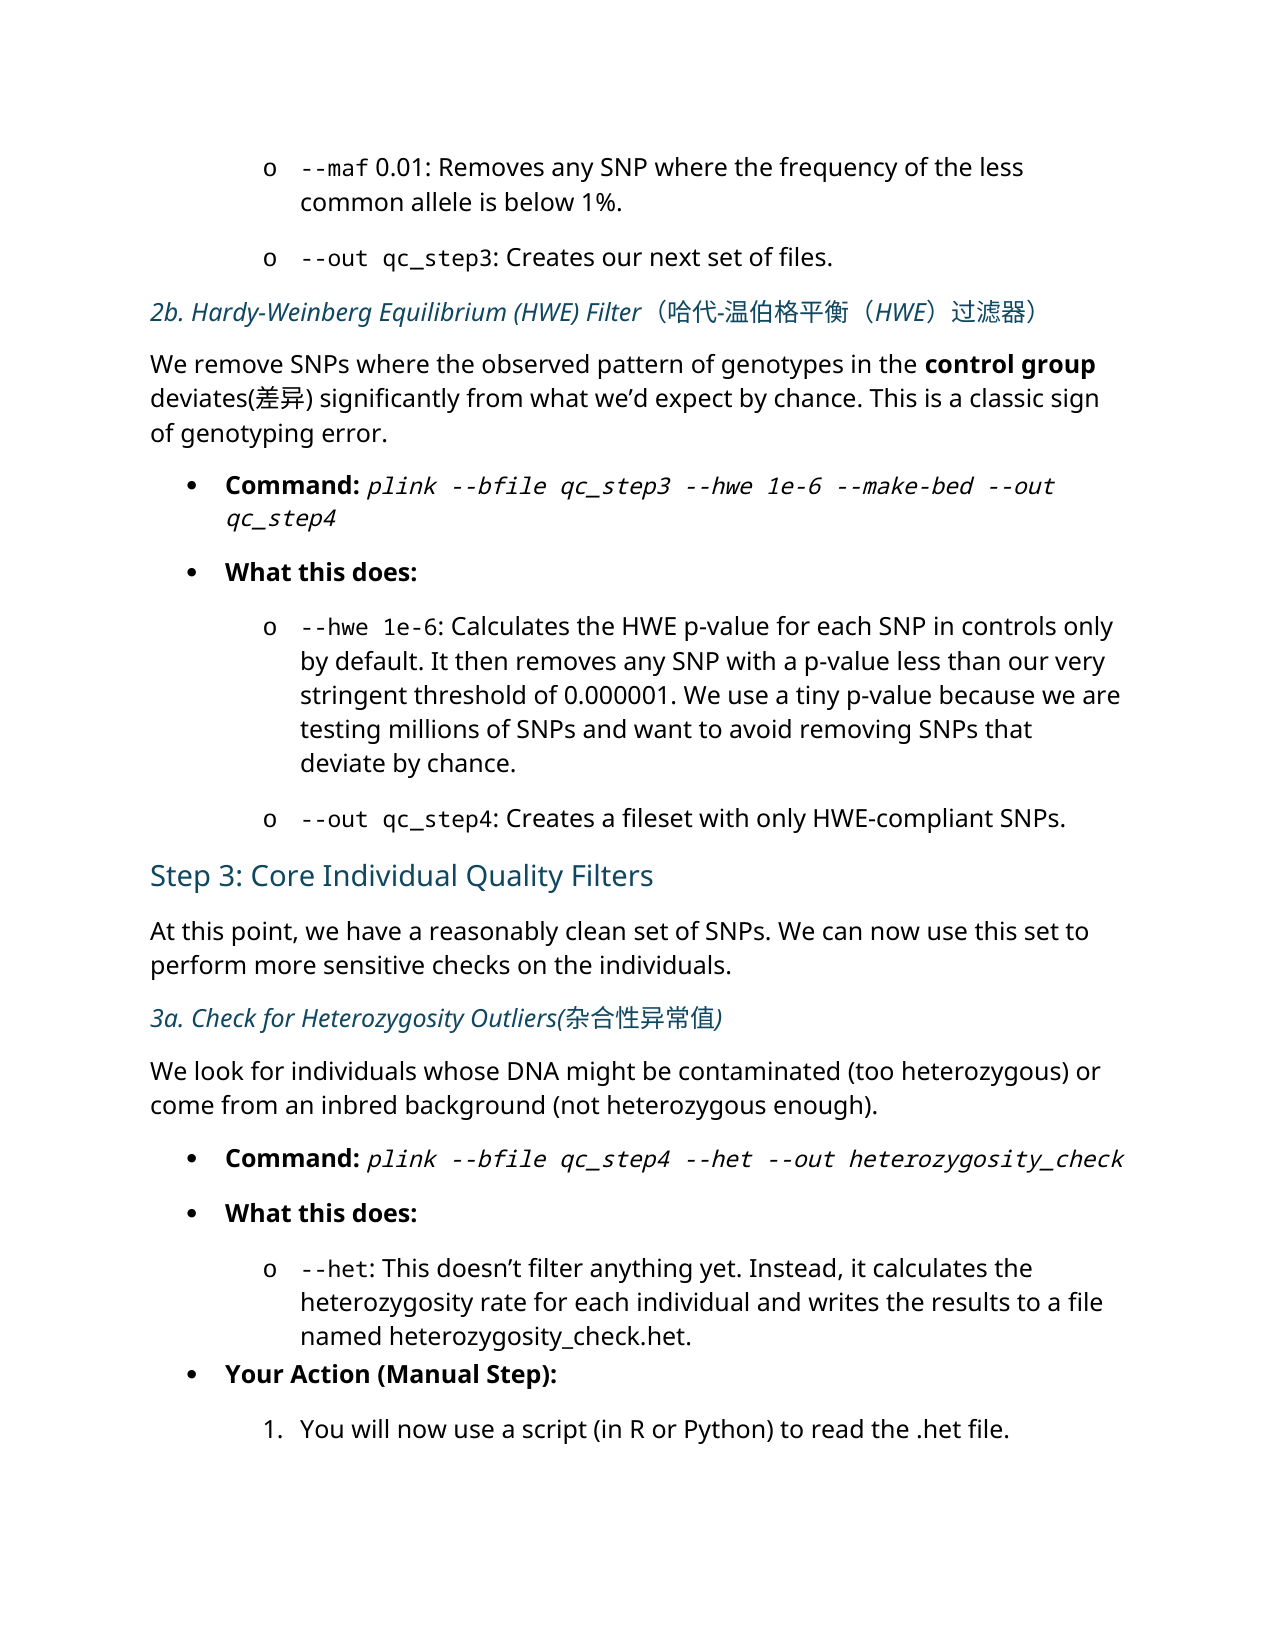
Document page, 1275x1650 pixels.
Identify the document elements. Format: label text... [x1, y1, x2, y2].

list What this does: [187, 554, 1125, 588]
text At this point, we have a reasonably clean set of SNPs. We can now use this set to perform more sensitive checks on the individuals. [150, 914, 1125, 982]
subtitle Step 3: Core Individual Quality Filters [150, 856, 1125, 895]
subtitle 2b. Hardy-Weinberg Equilibrium (HWE) Filter（哈代-温伯格平衡（HWE）过滤器） [150, 294, 1125, 328]
list Your Action (Manual Step): [187, 1356, 1125, 1391]
list What this does: [187, 1195, 1125, 1229]
list --out qc_step4: Creates a fileset with only HWE-compliant SNPs. [262, 800, 1125, 835]
list --hwe 1e-6: Calculates the HWE p-value for each SNP in controls only by default. It then removes any SNP with a p-value less than our very stringent threshold of 0.000001. We use a tiny p-value because we are testing millions of SNPs and want to avoid removing SNPs that deviate by chance. [262, 609, 1125, 779]
list Command: plink --bfile qc_step3 --hwe 1e-6 --make-bed --out qc_step4 [187, 468, 1125, 533]
text We look for individuals whose DNA might be contaminated (too heterozygous) or come from an inbred background (not heterozygous enough). [150, 1054, 1125, 1122]
list Command: plink --bfile qc_step4 --het --out heterozygosity_check [187, 1141, 1125, 1174]
text We remove SNPs where the observed pattern of genotypes in the control group deviates(差异) significantly from what we’d expect by chance. This is a classic sign of genotyping error. [150, 347, 1125, 449]
list --out qc_step3: Creates our next set of files. [262, 239, 1125, 273]
list --maf 0.01: Removes any SNP where the frequency of the less common allele is below 1%. [262, 150, 1125, 218]
list You will now use a script (in R or Python) to read the .het file. [262, 1411, 1125, 1445]
list --het: This doesn’t filter anything yet. Instead, it calculates the heterozygosity rate for each individual and writes the results to a file named heterozygosity_check.het. [262, 1250, 1125, 1353]
subtitle 3a. Check for Heterozygosity Outliers(杂合性异常值) [150, 1001, 1125, 1035]
